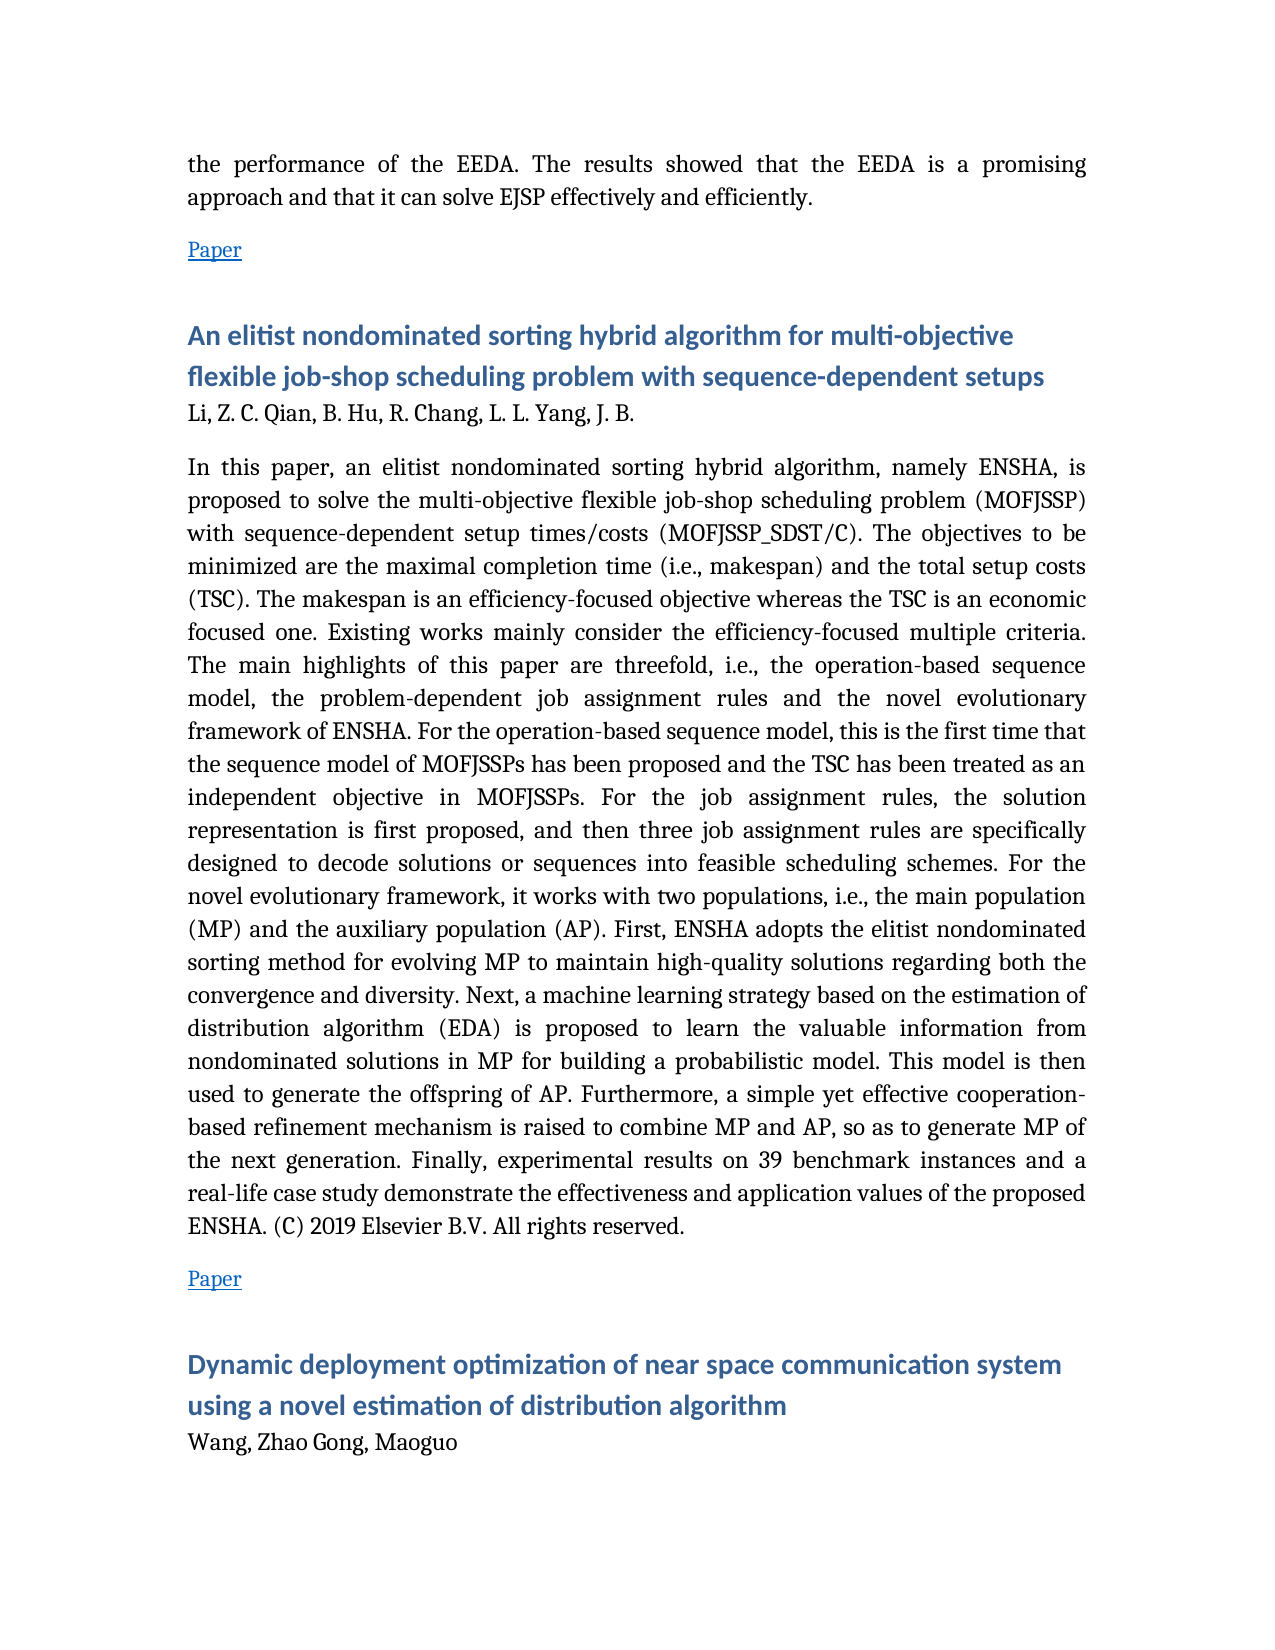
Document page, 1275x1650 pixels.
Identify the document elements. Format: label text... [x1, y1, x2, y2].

subtitle Dynamic deployment optimization of near space communication system using a novel estimation of distribution algorithm [187, 1346, 1087, 1423]
subtitle An elitist nondominated sorting hybrid algorithm for multi-objective flexible job-shop scheduling problem with sequence-dependent setups [187, 317, 1087, 394]
text Paper [187, 237, 1087, 263]
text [187, 150, 1087, 212]
text Paper [187, 1266, 1087, 1292]
text Wang, Zhao Gong, Maoguo [187, 1428, 1087, 1457]
text In this paper, an elitist nondominated sorting hybrid algorithm, namely ENSHA, is proposed to solve the multi-objective flexible job-shop scheduling problem (MOFJSSP) with sequence-dependent setup times/costs (MOFJSSP_SDST/C). The objectives to be minimized are the maximal completion time (i.e., makespan) and the total setup costs (TSC). The makespan is an efficiency-focused objective whereas the TSC is an economic focused one. Existing works mainly consider the efficiency-focused multiple criteria. The main highlights of this paper are threefold, i.e., the operation-based sequence model, the problem-dependent job assignment rules and the novel evolutionary framework of ENSHA. For the operation-based sequence model, this is the first time that the sequence model of MOFJSSPs has been proposed and the TSC has been treated as an independent objective in MOFJSSPs. For the job assignment rules, the solution representation is first proposed, and then three job assignment rules are specifically designed to decode solutions or sequences into feasible scheduling schemes. For the novel evolutionary framework, it works with two populations, i.e., the main population (MP) and the auxiliary population (AP). First, ENSHA adopts the elitist nondominated sorting method for evolving MP to maintain high-quality solutions regarding both the convergence and diversity. Next, a machine learning strategy based on the estimation of distribution algorithm (EDA) is proposed to learn the valuable information from nondominated solutions in MP for building a probabilistic model. This model is then used to generate the offspring of AP. Furthermore, a simple yet effective cooperation-based refinement mechanism is raised to combine MP and AP, so as to generate MP of the next generation. Finally, experimental results on 39 benchmark instances and a real-life case study demonstrate the effectiveness and application values of the proposed ENSHA. (C) 2019 Elsevier B.V. All rights reserved. [187, 453, 1087, 1241]
text Li, Z. C. Qian, B. Hu, R. Chang, L. L. Yang, J. B. [187, 399, 1087, 428]
